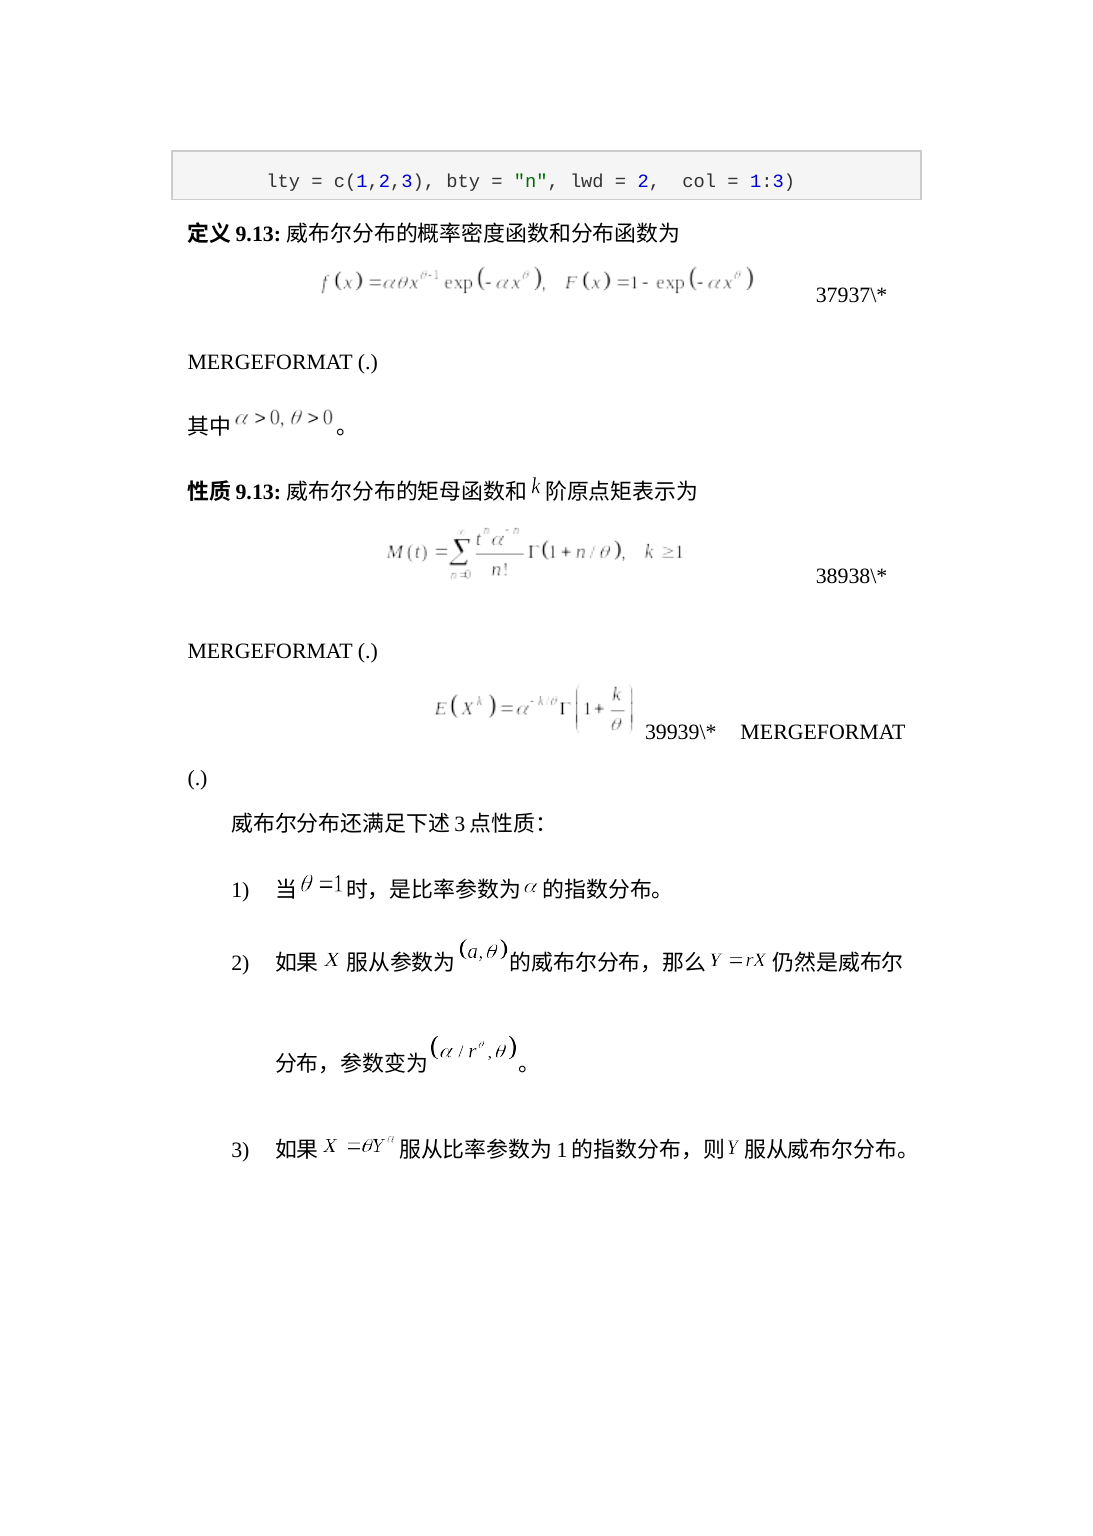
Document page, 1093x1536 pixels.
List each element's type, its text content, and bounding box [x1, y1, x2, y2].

text 定义9.13: 威布尔分布的概率密度函数和分布函数为 [187, 216, 906, 248]
list 如果服从比率参数为1的指数分布，则服从威布尔分布。 [231, 1113, 906, 1178]
list 如果服从参数为的威布尔分布，那么仍然是威布尔分布，参数变为。 [231, 935, 906, 1098]
text lty = c(1,2,3), bty = "n", lwd = 2, col = 1:3) [173, 152, 920, 199]
text 性质9.13: 威布尔分布的矩母函数和阶原点矩表示为 [187, 456, 906, 521]
text 其中。 [187, 391, 906, 456]
text 威布尔分布还满足下述3点性质： [187, 806, 906, 838]
list 当时，是比率参数为的指数分布。 [231, 854, 906, 919]
